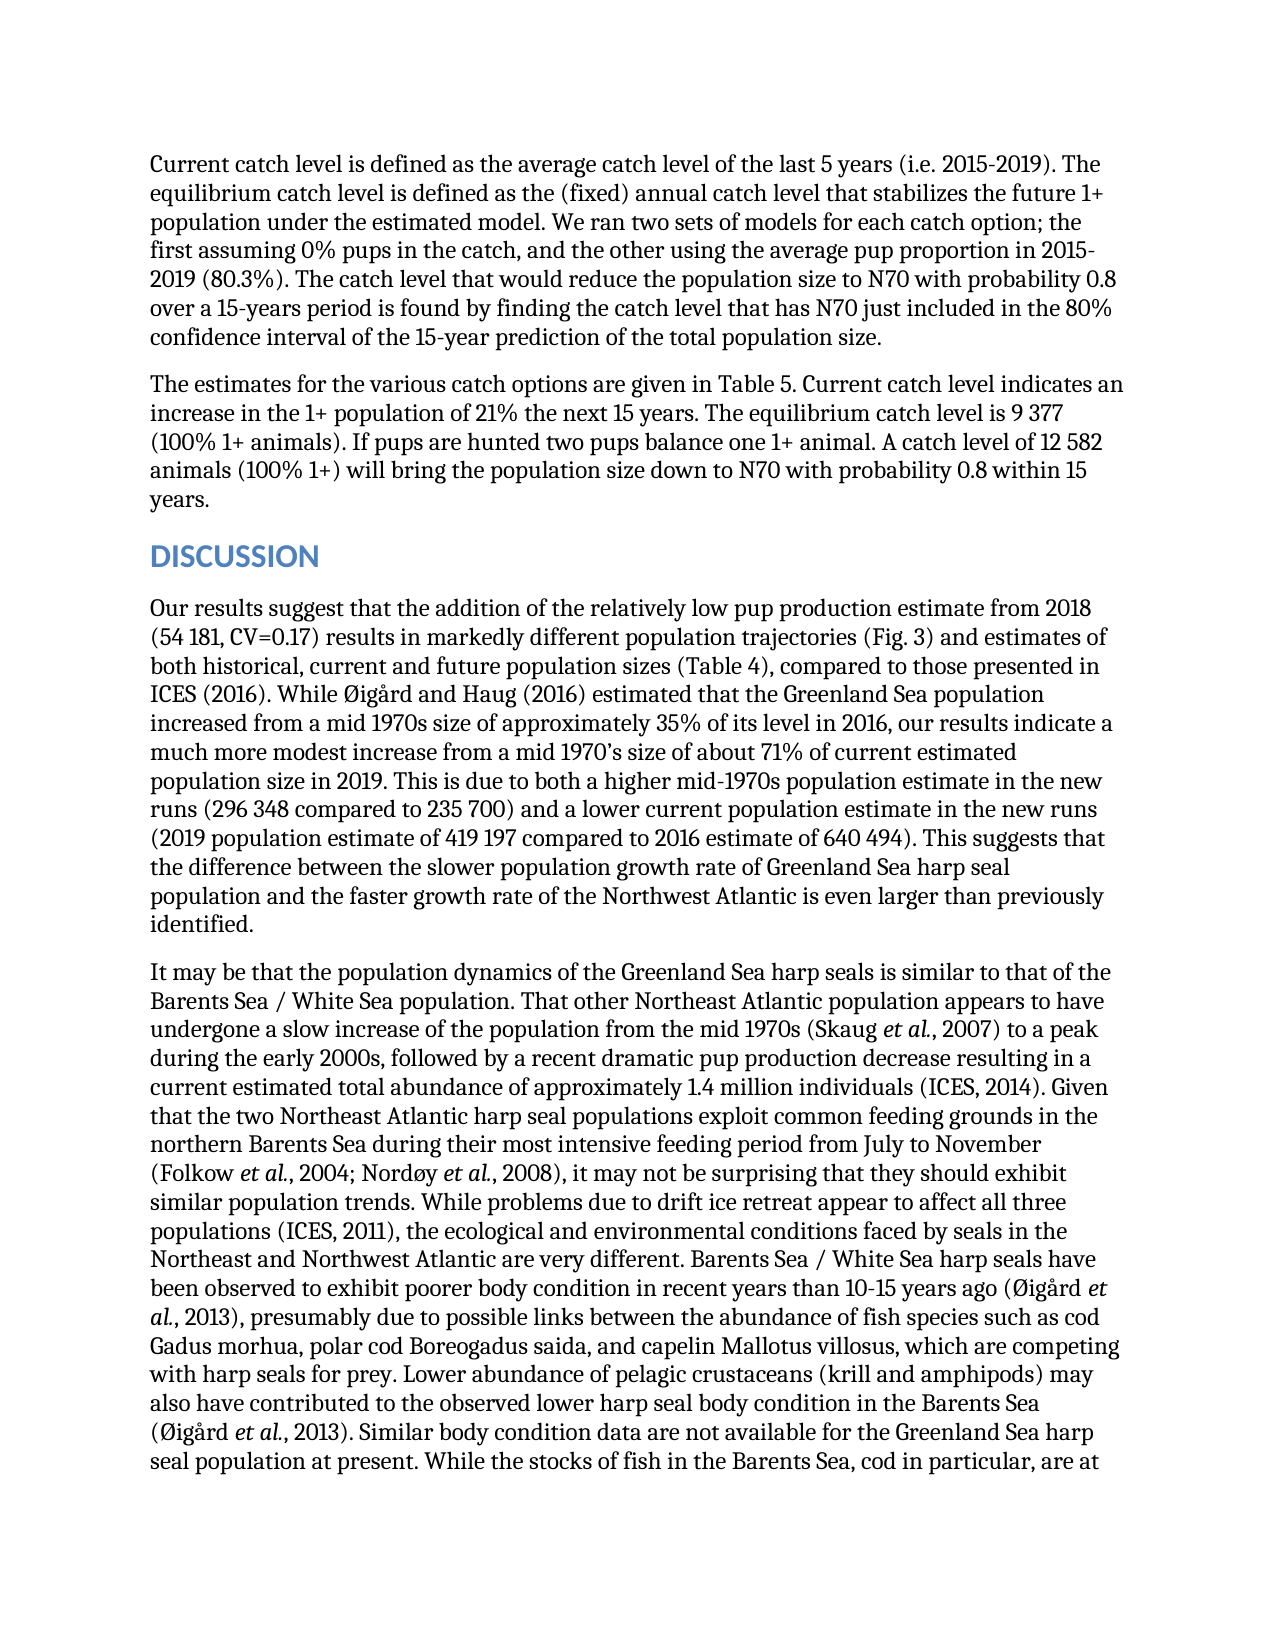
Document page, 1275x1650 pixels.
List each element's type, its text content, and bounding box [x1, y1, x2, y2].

text The estimates for the various catch options are given in Table 5. Current catch level indicates an increase in the 1+ population of 21% the next 15 years. The equilibrium catch level is 9 377 (100% 1+ animals). If pups are hunted two pups balance one 1+ animal. A catch level of 12 582 animals (100% 1+) will bring the population size down to N70 with probability 0.8 within 15 years. [150, 370, 1125, 514]
text Current catch level is defined as the average catch level of the last 5 years (i.e. 2015-2019). The equilibrium catch level is defined as the (fixed) annual catch level that stabilizes the future 1+ population under the estimated model. We ran two sets of models for each catch option; the first assuming 0% pups in the catch, and the other using the average pup proportion in 2015-2019 (80.3%). The catch level that would reduce the population size to N70 with probability 0.8 over a 15-years period is found by finding the catch level that has N70 just included in the 80% confidence interval of the 15-year prediction of the total population size. [150, 150, 1125, 351]
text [150, 958, 1125, 1475]
subtitle DISCUSSION [150, 534, 1125, 575]
text Our results suggest that the addition of the relatively low pup production estimate from 2018 (54 181, CV=0.17) results in markedly different population trajectories (Fig. 3) and estimates of both historical, current and future population sizes (Table 4), compared to those presented in ICES (2016). While Øigård and Haug (2016) estimated that the Greenland Sea population increased from a mid 1970s size of approximately 35% of its level in 2016, our results indicate a much more modest increase from a mid 1970’s size of about 71% of current estimated population size in 2019. This is due to both a higher mid-1970s population estimate in the new runs (296 348 compared to 235 700) and a lower current population estimate in the new runs (2019 population estimate of 419 197 compared to 2016 estimate of 640 494). This suggests that the difference between the slower population growth rate of Greenland Sea harp seal population and the faster growth rate of the Northwest Atlantic is even larger than previously identified. [150, 594, 1125, 939]
